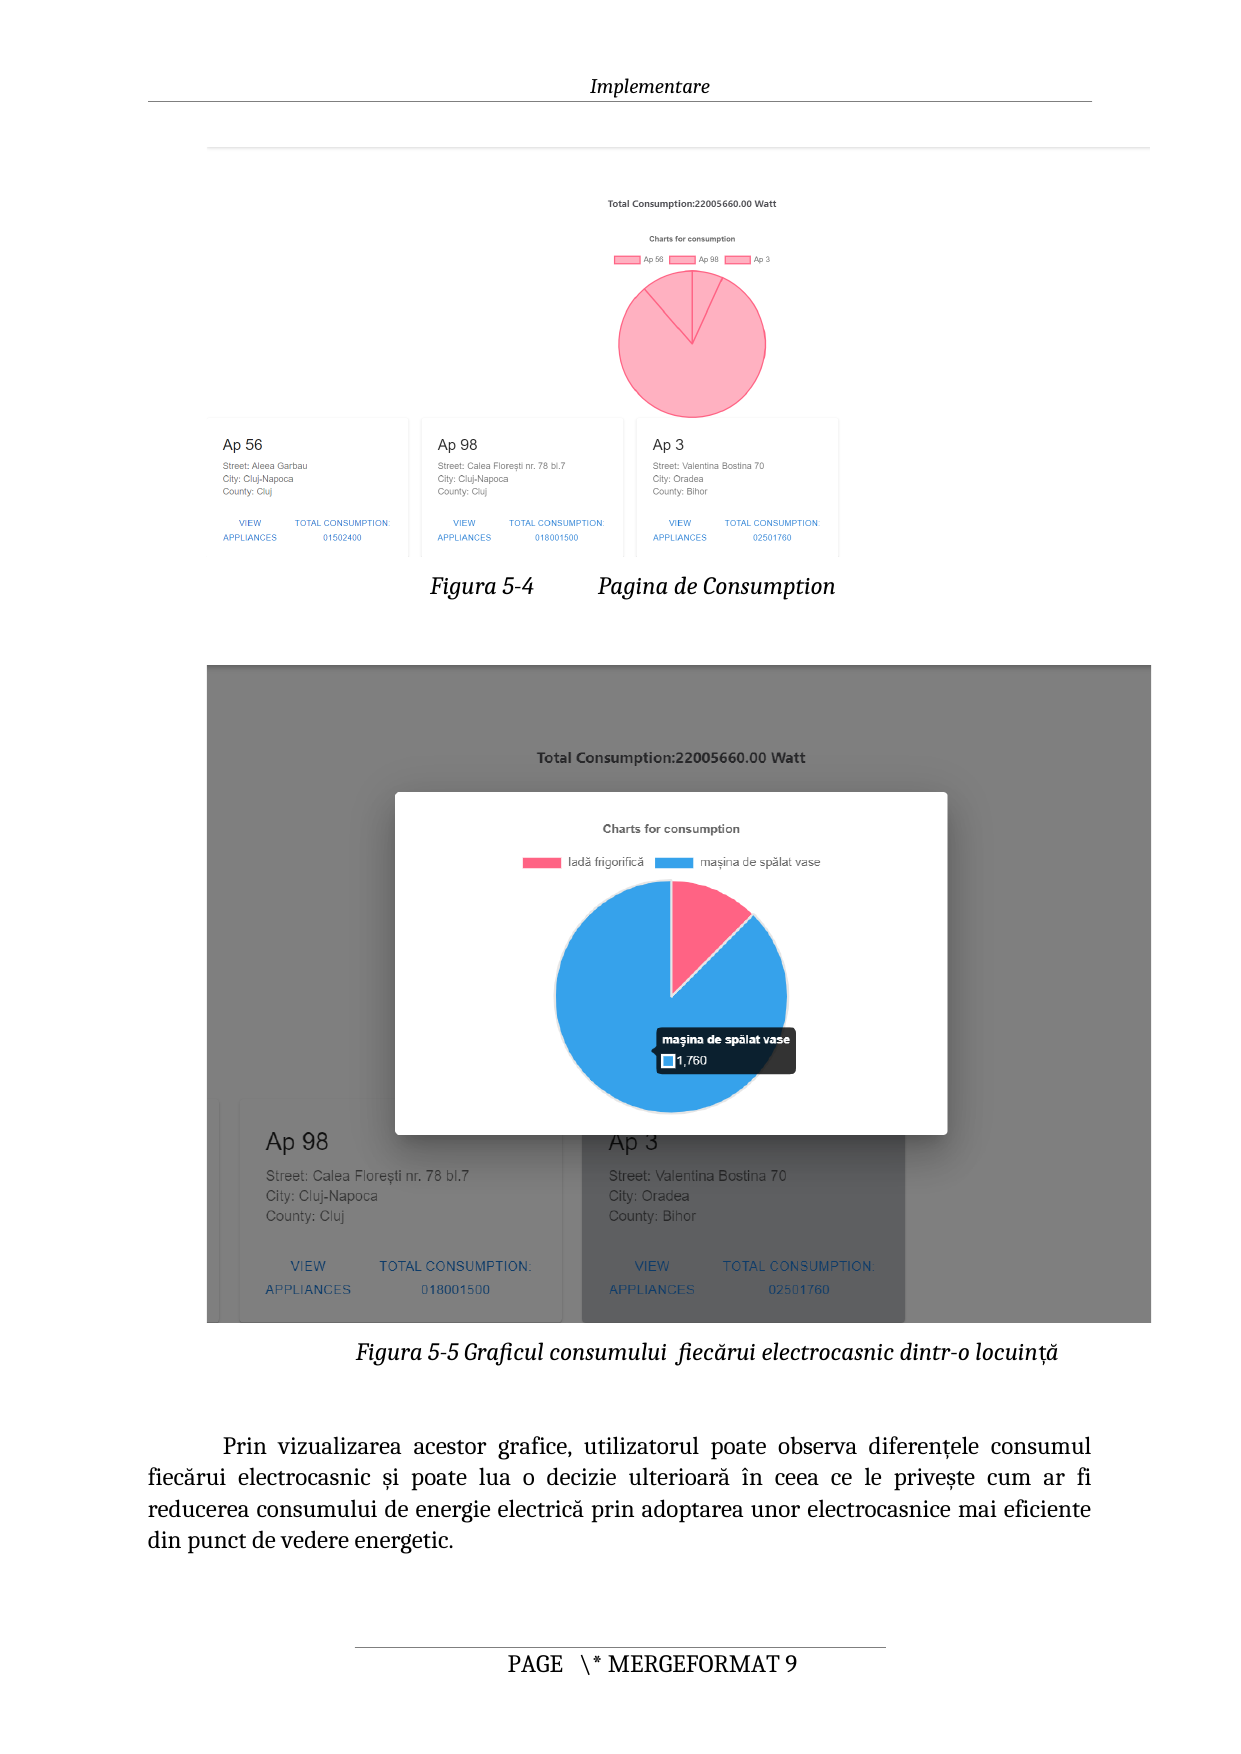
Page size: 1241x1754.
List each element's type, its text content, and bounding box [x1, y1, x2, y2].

text Figura 5-4 Pagina de Consumption [148, 572, 1092, 601]
text Figura 5-5 Graficul consumului fiecărui electrocasnic dintr-o locuință [148, 1338, 1092, 1367]
picture [206, 147, 1150, 557]
text Prin vizualizarea acestor grafice, utilizatorul poate observa diferențele consumul fiecărui electrocasnic și poate lua o decizie ulterioară în ceea ce le privește cum ar fi reducerea consumului de energie electrică prin adoptarea unor electrocasnice mai eficiente din punct de vedere energetic. [148, 1432, 1092, 1555]
picture [206, 665, 1152, 1323]
